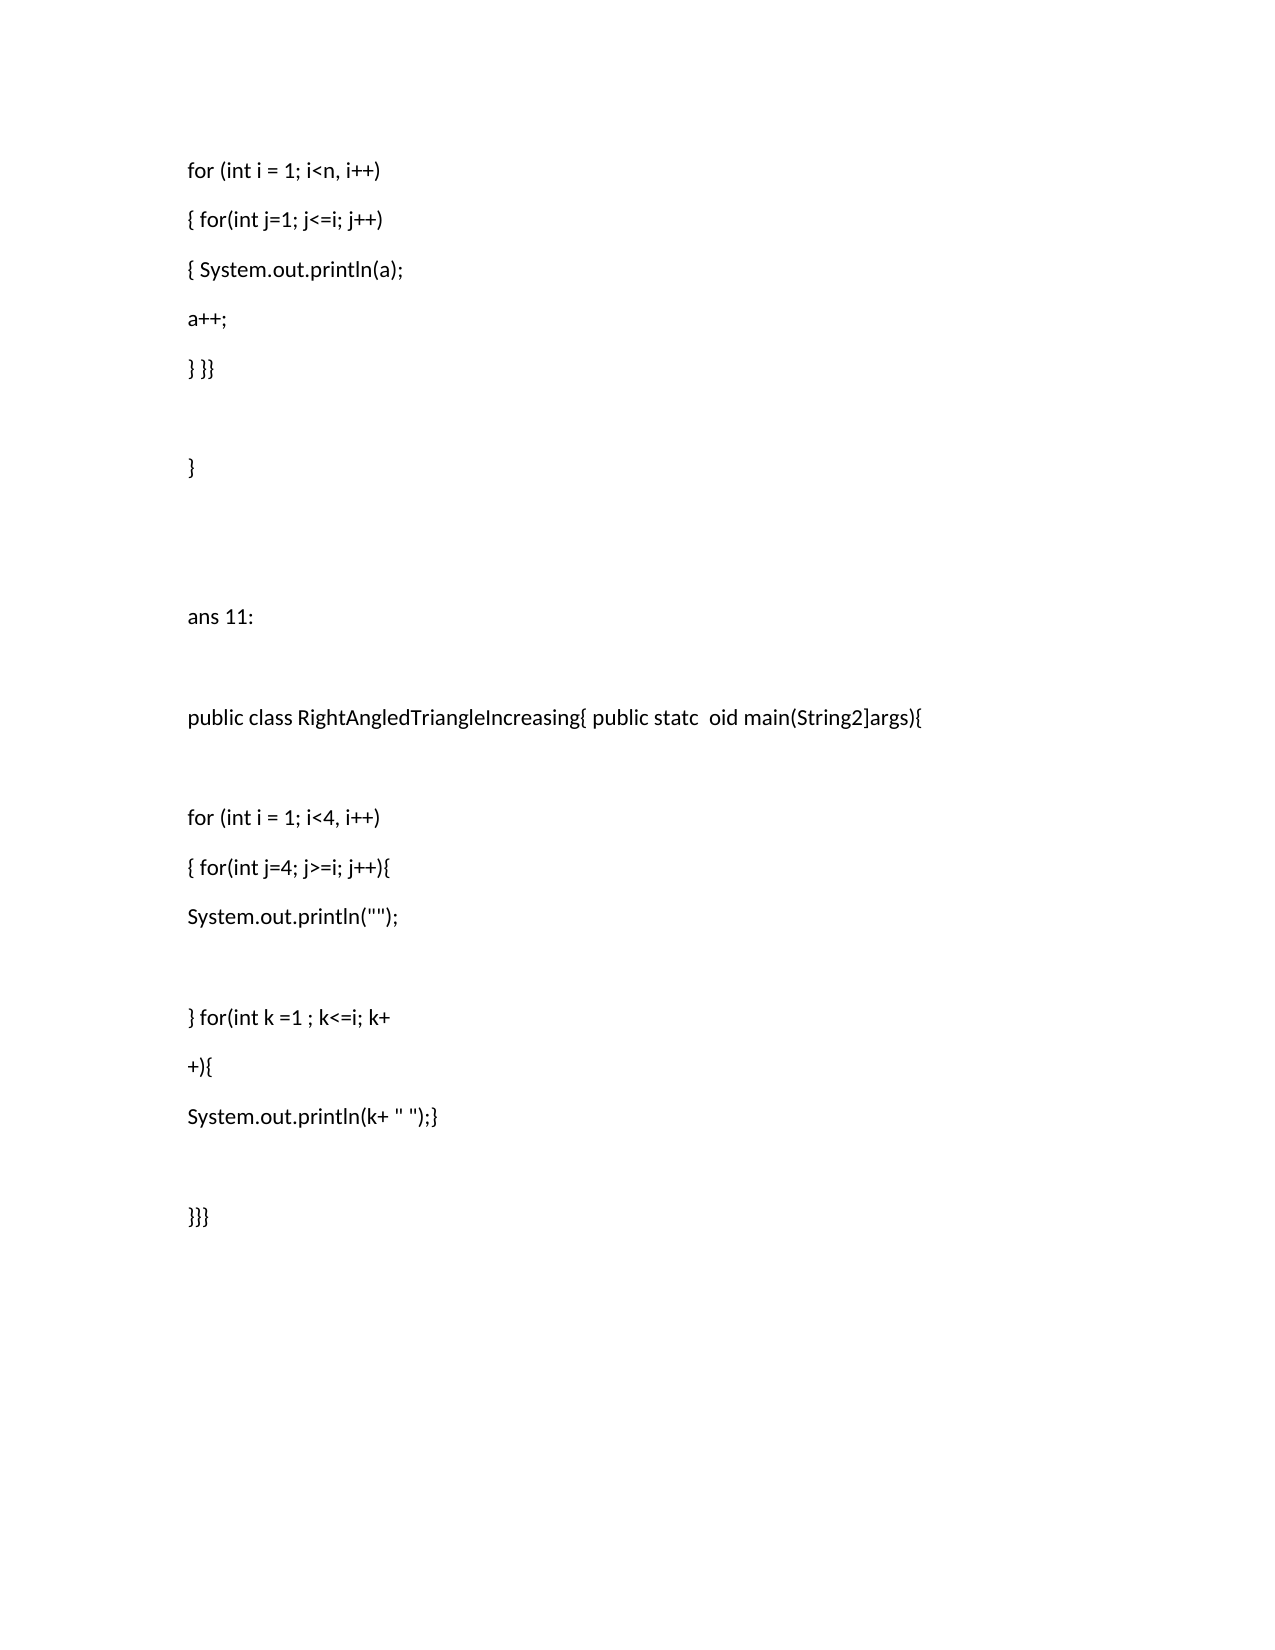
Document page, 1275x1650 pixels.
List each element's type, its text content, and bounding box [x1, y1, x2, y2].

text }}} [187, 1202, 1077, 1231]
text } }}} [187, 354, 216, 481]
text for (int i = 1; i<n, i++){ for(int j=1; j<=i; j++){ System.out.println(a); a++; [187, 156, 430, 333]
text public class RightAngledTriangleIncreasing{ public statc oid main(String2]args){ [187, 703, 1077, 731]
text ans 11: [187, 602, 1077, 630]
text System.out.println(""); [187, 902, 1077, 930]
text System.out.println(k+ " ");} [187, 1102, 1077, 1130]
text for (int i = 1; i<4, i++){ for(int j=4; j>=i; j++){ [187, 803, 446, 881]
text } for(int k =1 ; k<=i; k++){ [187, 1003, 403, 1080]
